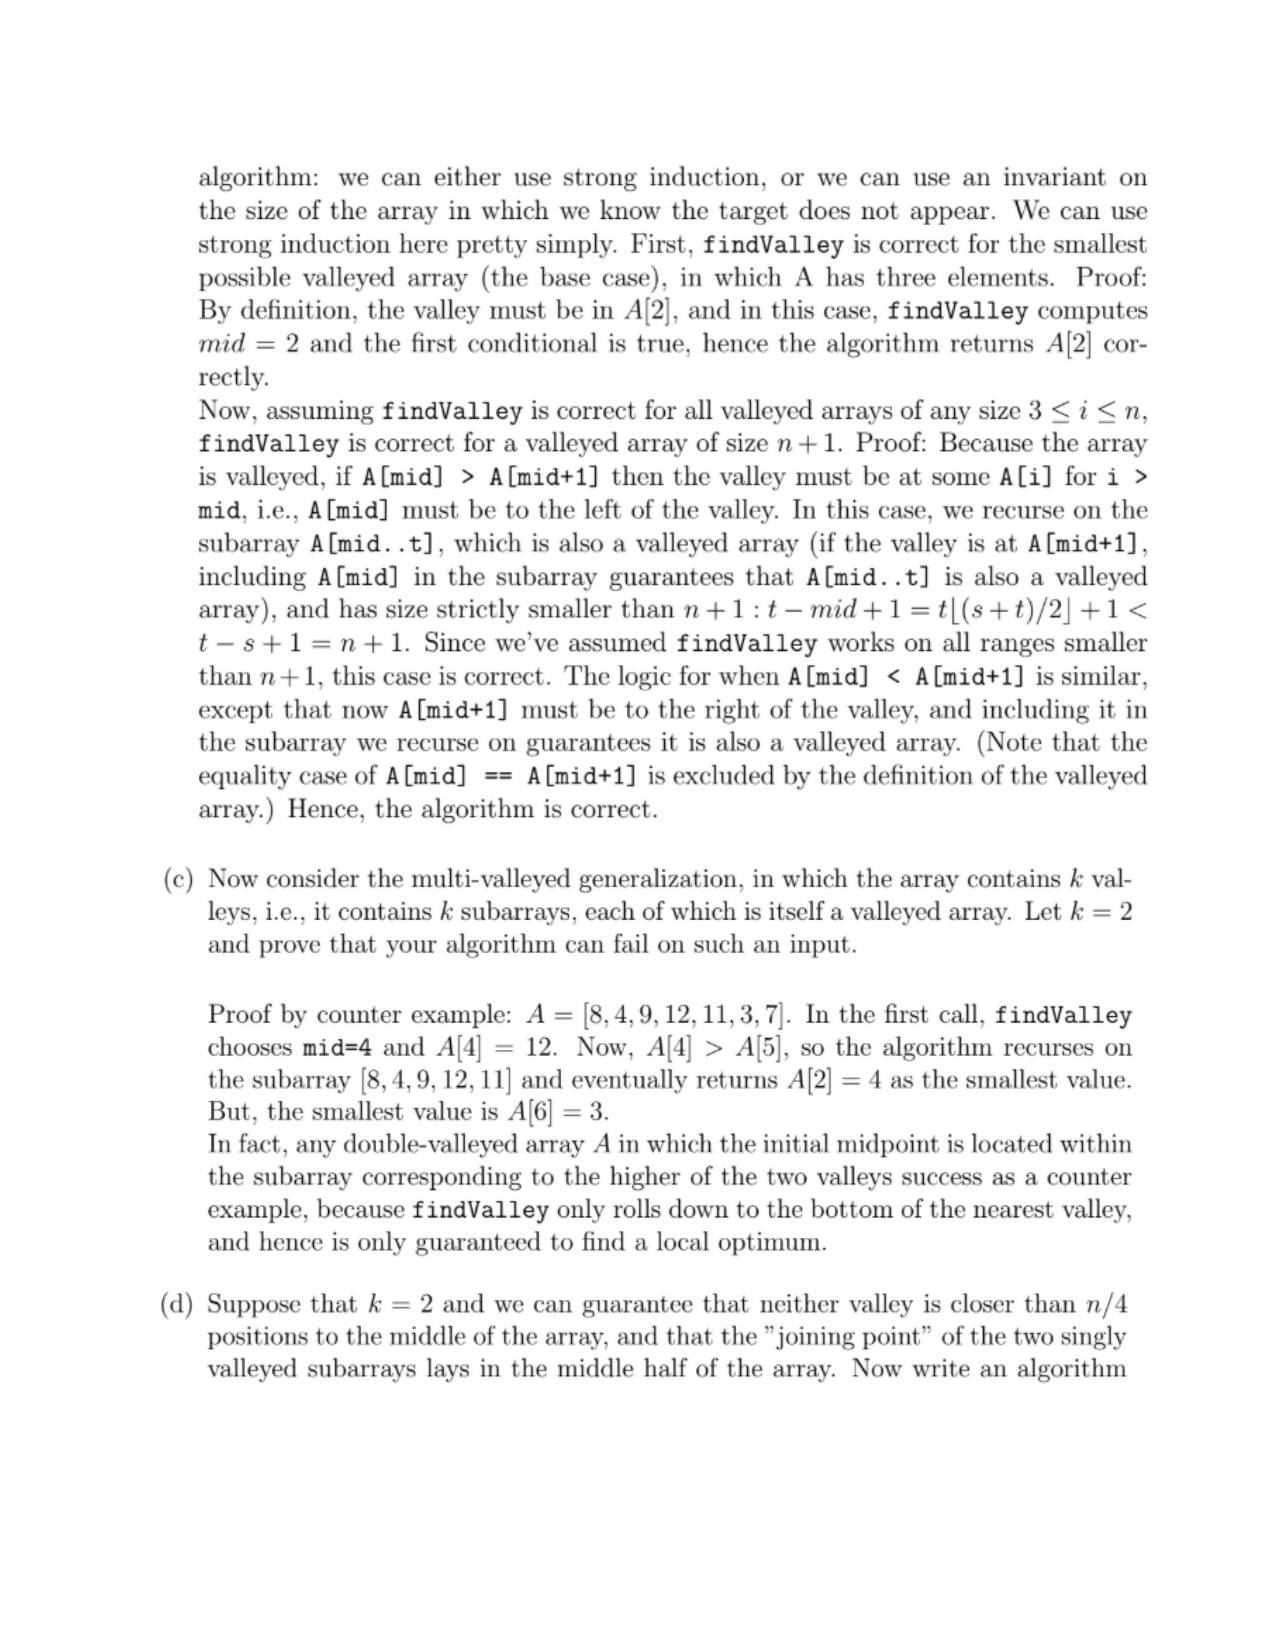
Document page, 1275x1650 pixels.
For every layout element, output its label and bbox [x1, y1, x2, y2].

picture [150, 851, 1159, 1267]
picture [150, 150, 1172, 833]
picture [150, 1285, 1148, 1403]
